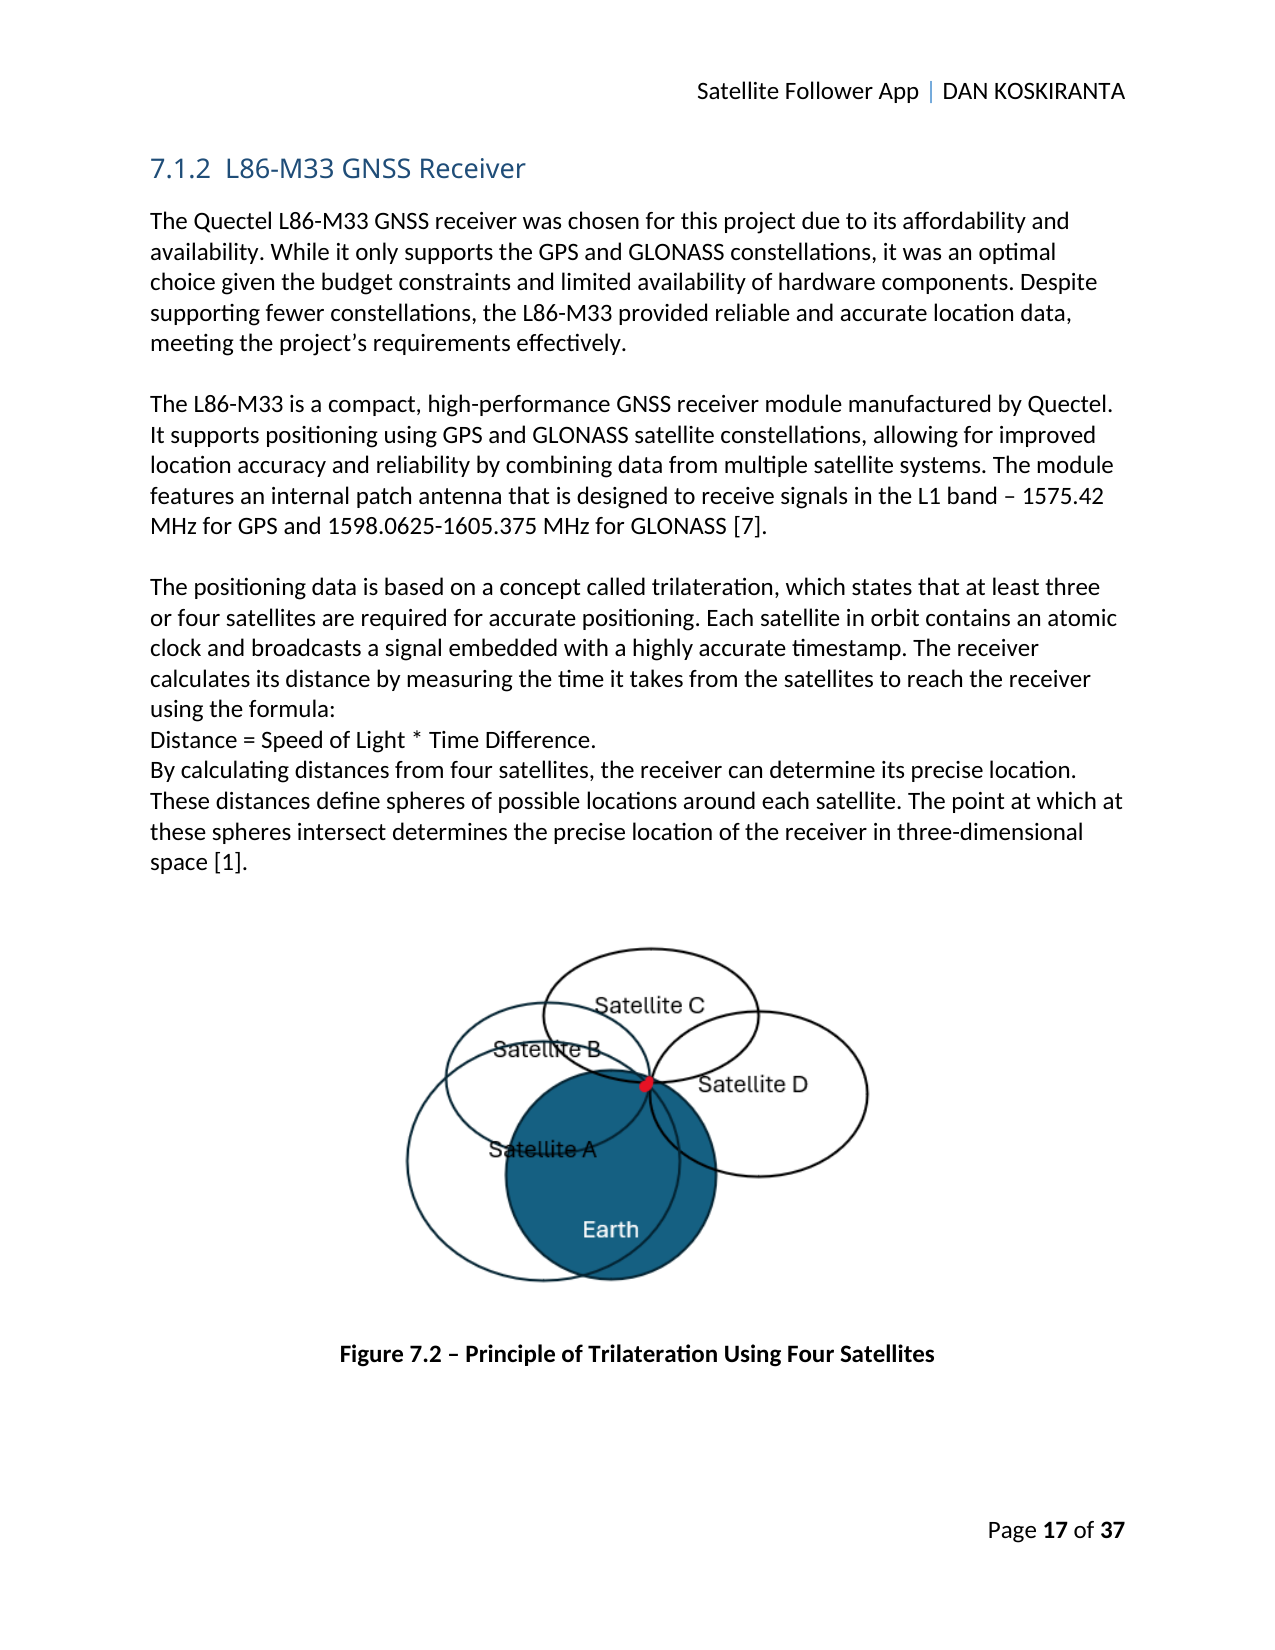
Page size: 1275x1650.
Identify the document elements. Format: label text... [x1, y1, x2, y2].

subtitle L86-M33 GNSS Receiver [150, 150, 1125, 187]
text The positioning data is based on a concept called trilateration, which states that at least three or four satellites are required for accurate positioning. Each satellite in orbit contains an atomic clock and broadcasts a signal embedded with a highly accurate timestamp. The receiver calculates its distance by measuring the time it takes from the satellites to reach the receiver using the formula: [150, 572, 1125, 724]
text Figure 7.2 – Principle of Trilateration Using Four Satellites [150, 1338, 1125, 1369]
text Distance = Speed of Light * Time Difference. [150, 724, 1125, 755]
text The L86-M33 is a compact, high-performance GNSS receiver module manufactured by Quectel. It supports positioning using GPS and GLONASS satellite constellations, allowing for improved location accuracy and reliability by combining data from multiple satellite systems. The module features an internal patch antenna that is designed to receive signals in the L1 band – 1575.42 MHz for GPS and 1598.0625-1605.375 MHz for GLONASS. [150, 388, 1125, 541]
text By calculating distances from four satellites, the receiver can determine its precise location. These distances define spheres of possible locations around each satellite. The point at which at these spheres intersect determines the precise location of the receiver in three-dimensional space. [150, 755, 1125, 877]
text The Quectel L86-M33 GNSS receiver was chosen for this project due to its affordability and availability. While it only supports the GPS and GLONASS constellations, it was an optimal choice given the budget constraints and limited availability of hardware components. Despite supporting fewer constellations, the L86-M33 provided reliable and accurate location data, meeting the project’s requirements effectively. [150, 205, 1125, 358]
picture [293, 907, 982, 1339]
